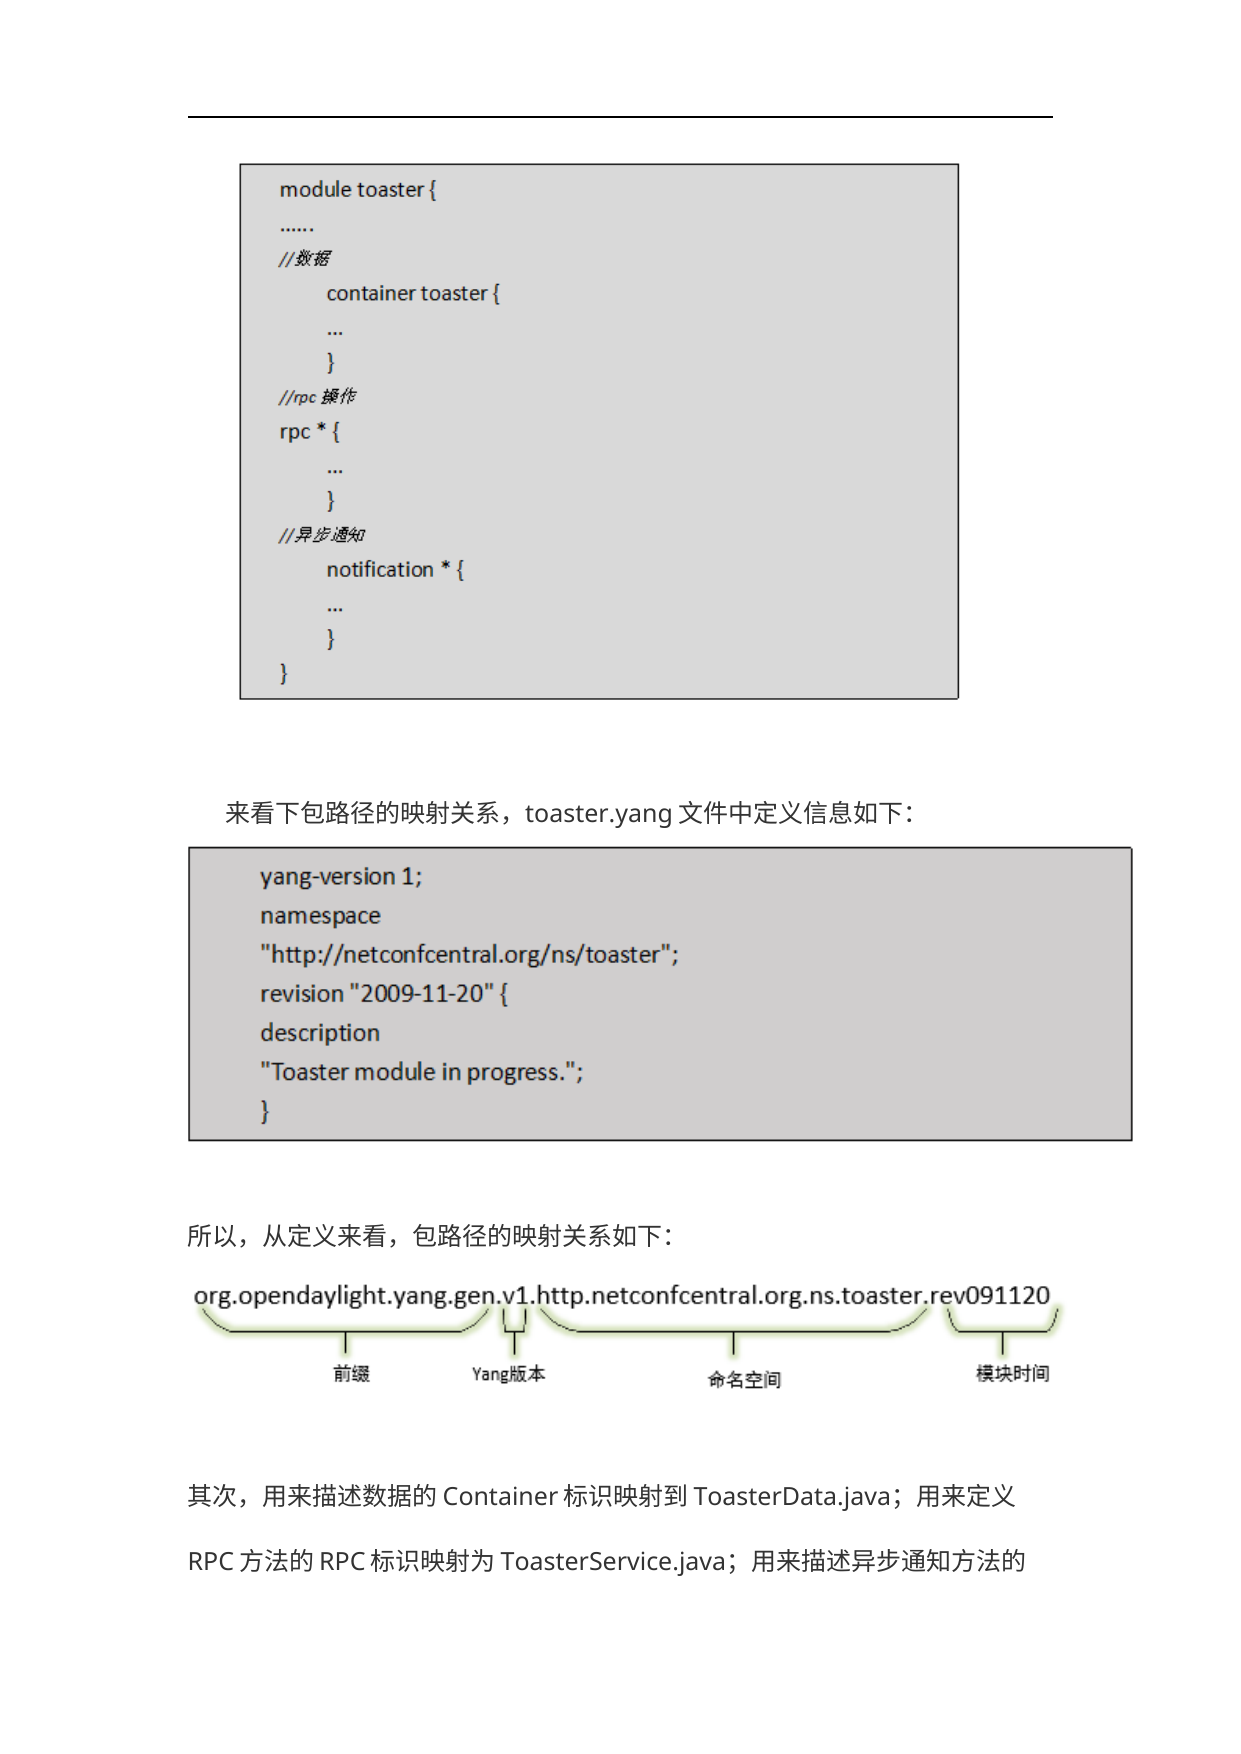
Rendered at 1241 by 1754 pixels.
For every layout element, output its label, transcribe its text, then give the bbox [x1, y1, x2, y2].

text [187, 1398, 1053, 1592]
picture [237, 161, 962, 704]
picture [187, 1266, 1082, 1398]
picture [187, 844, 1136, 1143]
